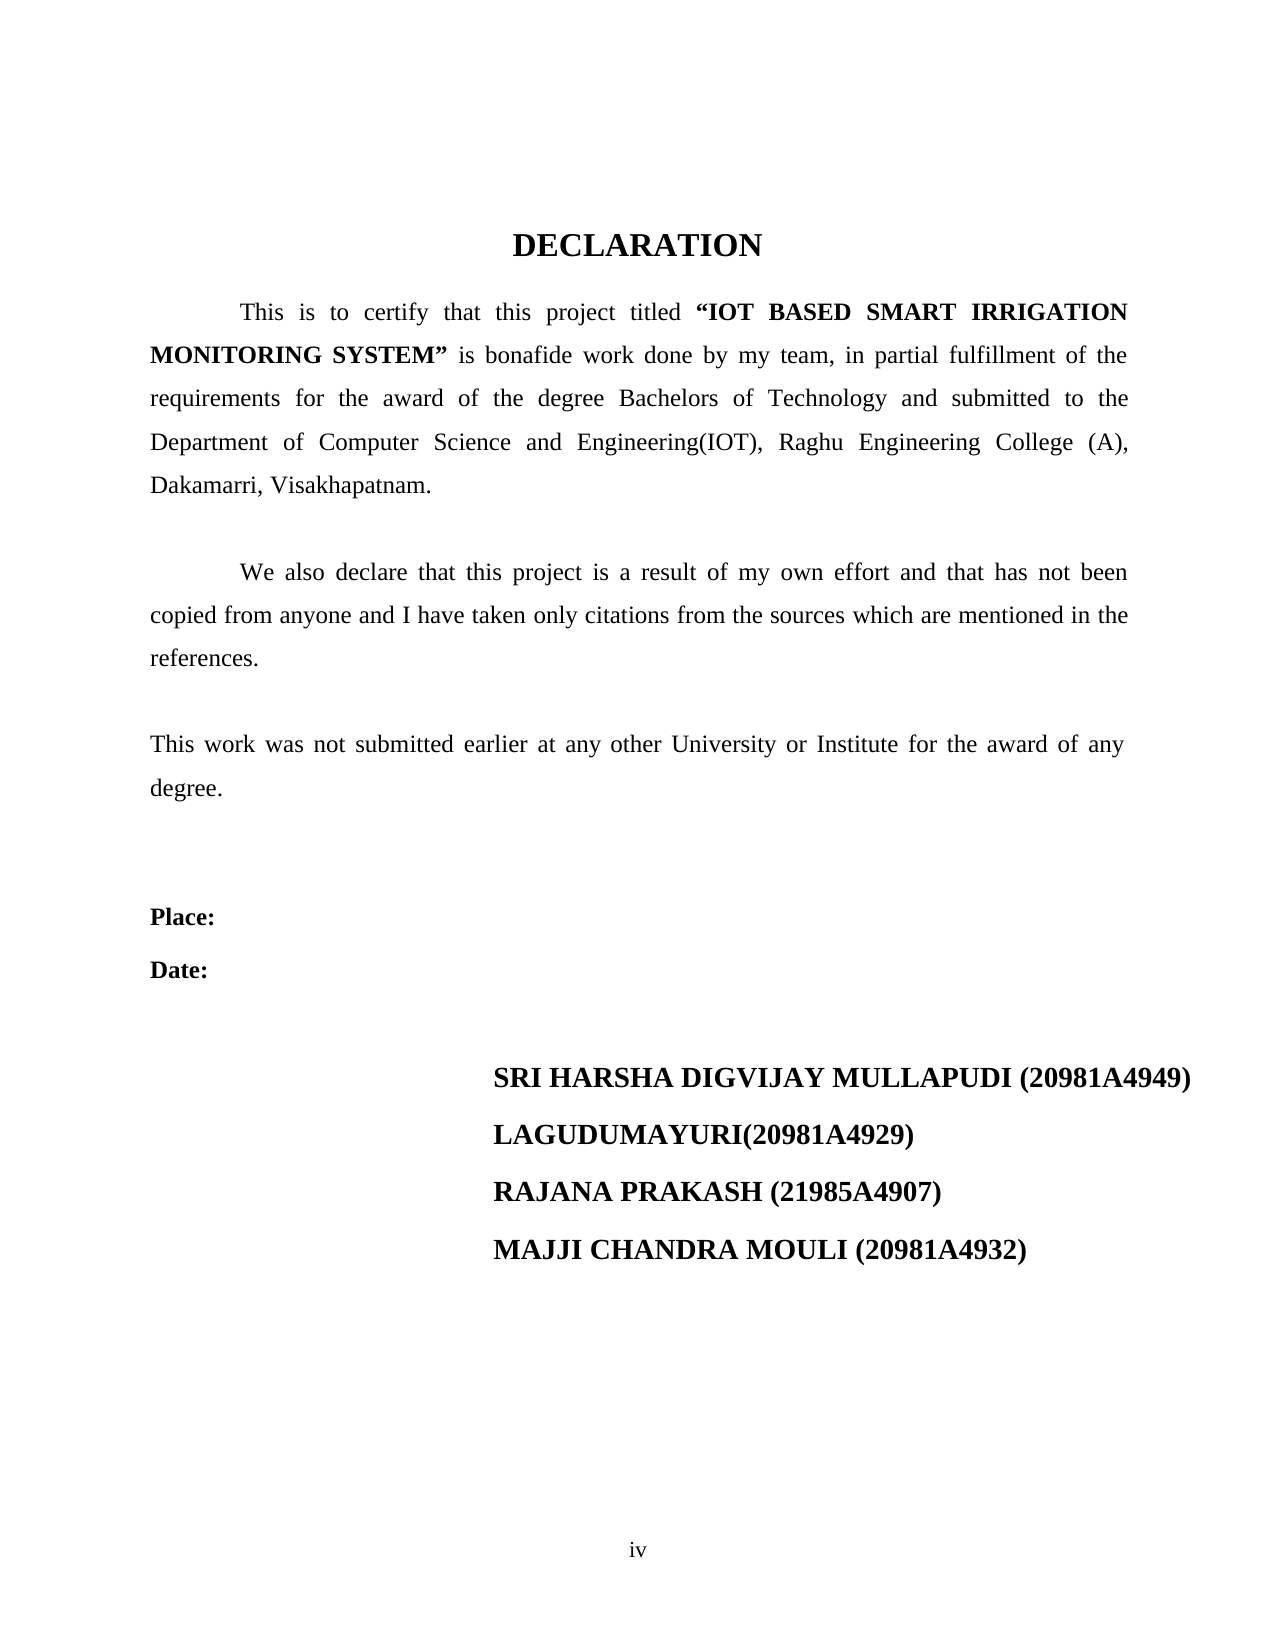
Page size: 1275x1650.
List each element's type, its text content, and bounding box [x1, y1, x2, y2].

text This is to certify that this project titled “IOT BASED SMART IRRIGATION MONITORING SYSTEM” is bonafide work done by my team, in partial fulfillment of the requirements for the award of the degree Bachelors of Technology and submitted to the Department of Computer Science and Engineering(IOT), Raghu Engineering College (A), Dakamarri, Visakhapatnam. [150, 297, 1129, 498]
subtitle DECLARATION [166, 225, 1109, 263]
text Place: [150, 902, 1210, 931]
text This work was not submitted earlier at any other University or Institute for the award of any degree. [150, 729, 1193, 801]
text SRI HARSHA DIGVIJAY MULLAPUDI (20981A4949) LAGUDUMAYURI(20981A4929) [493, 1061, 1193, 1151]
text RAJANA PRAKASH (21985A4907) MAJJI CHANDRA MOULI (20981A4932) [493, 1174, 1029, 1265]
text We also declare that this project is a result of my own effort and that has not been copied from anyone and I have taken only citations from the sources which are mentioned in the references. [150, 557, 1128, 672]
text Date: [150, 955, 1210, 984]
